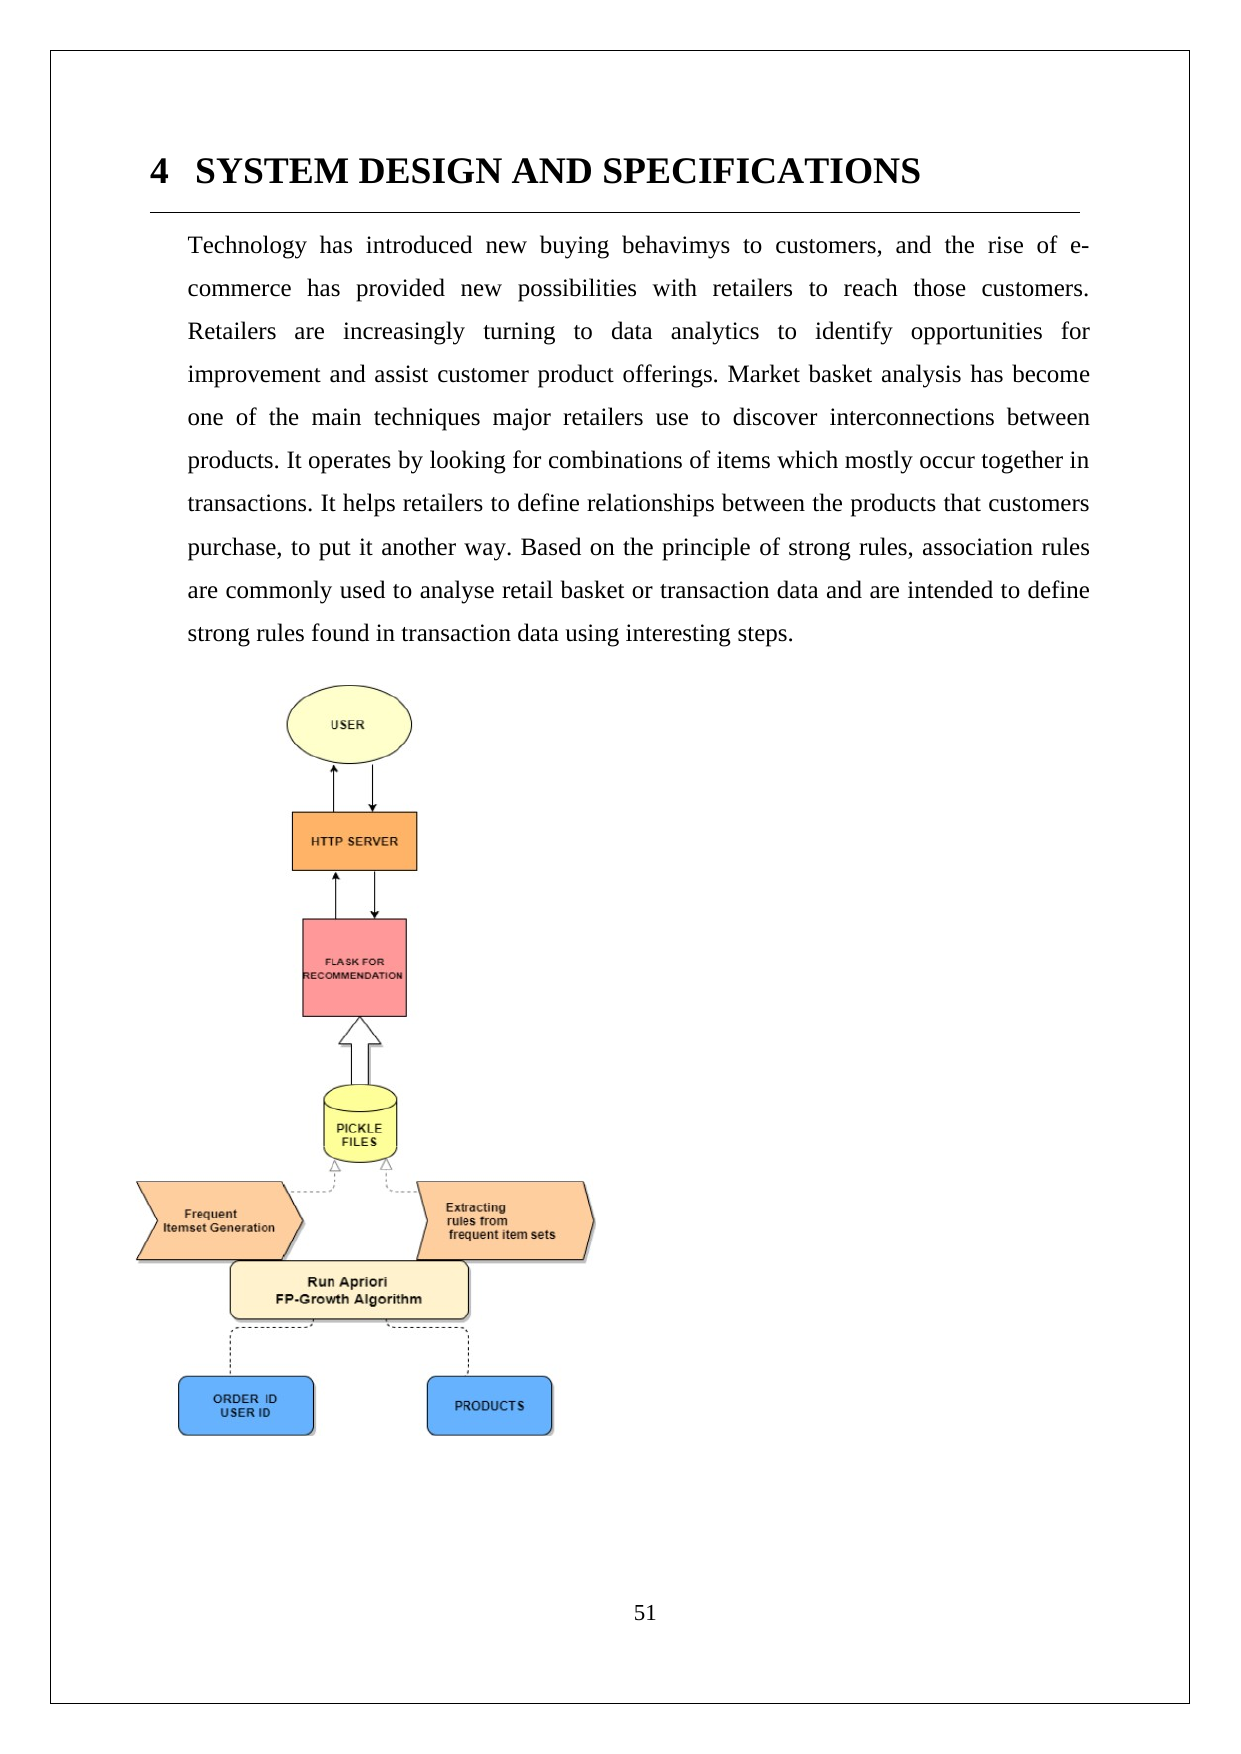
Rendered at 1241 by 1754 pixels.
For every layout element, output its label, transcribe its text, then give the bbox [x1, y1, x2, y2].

picture [135, 685, 597, 1436]
text Technology has introduced new buying behavimys to customers, and the rise of e- commerce has provided new possibilities with retailers to reach those customers. Retailers are increasingly turning to data analytics to identify opportunities for improvement and assist customer product offerings. Market basket analysis has become one of the main techniques major retailers use to discover interconnections between products. It operates by looking for combinations of items which mostly occur together in transactions. It helps retailers to define relationships between the products that customers purchase, to put it another way. Based on the principle of strong rules, association rules are commonly used to analyse retail basket or transaction data and are intended to define strong rules found in transaction data using interesting steps. [187, 230, 1091, 647]
subtitle SYSTEM DESIGN AND SPECIFICATIONS [150, 148, 1155, 191]
